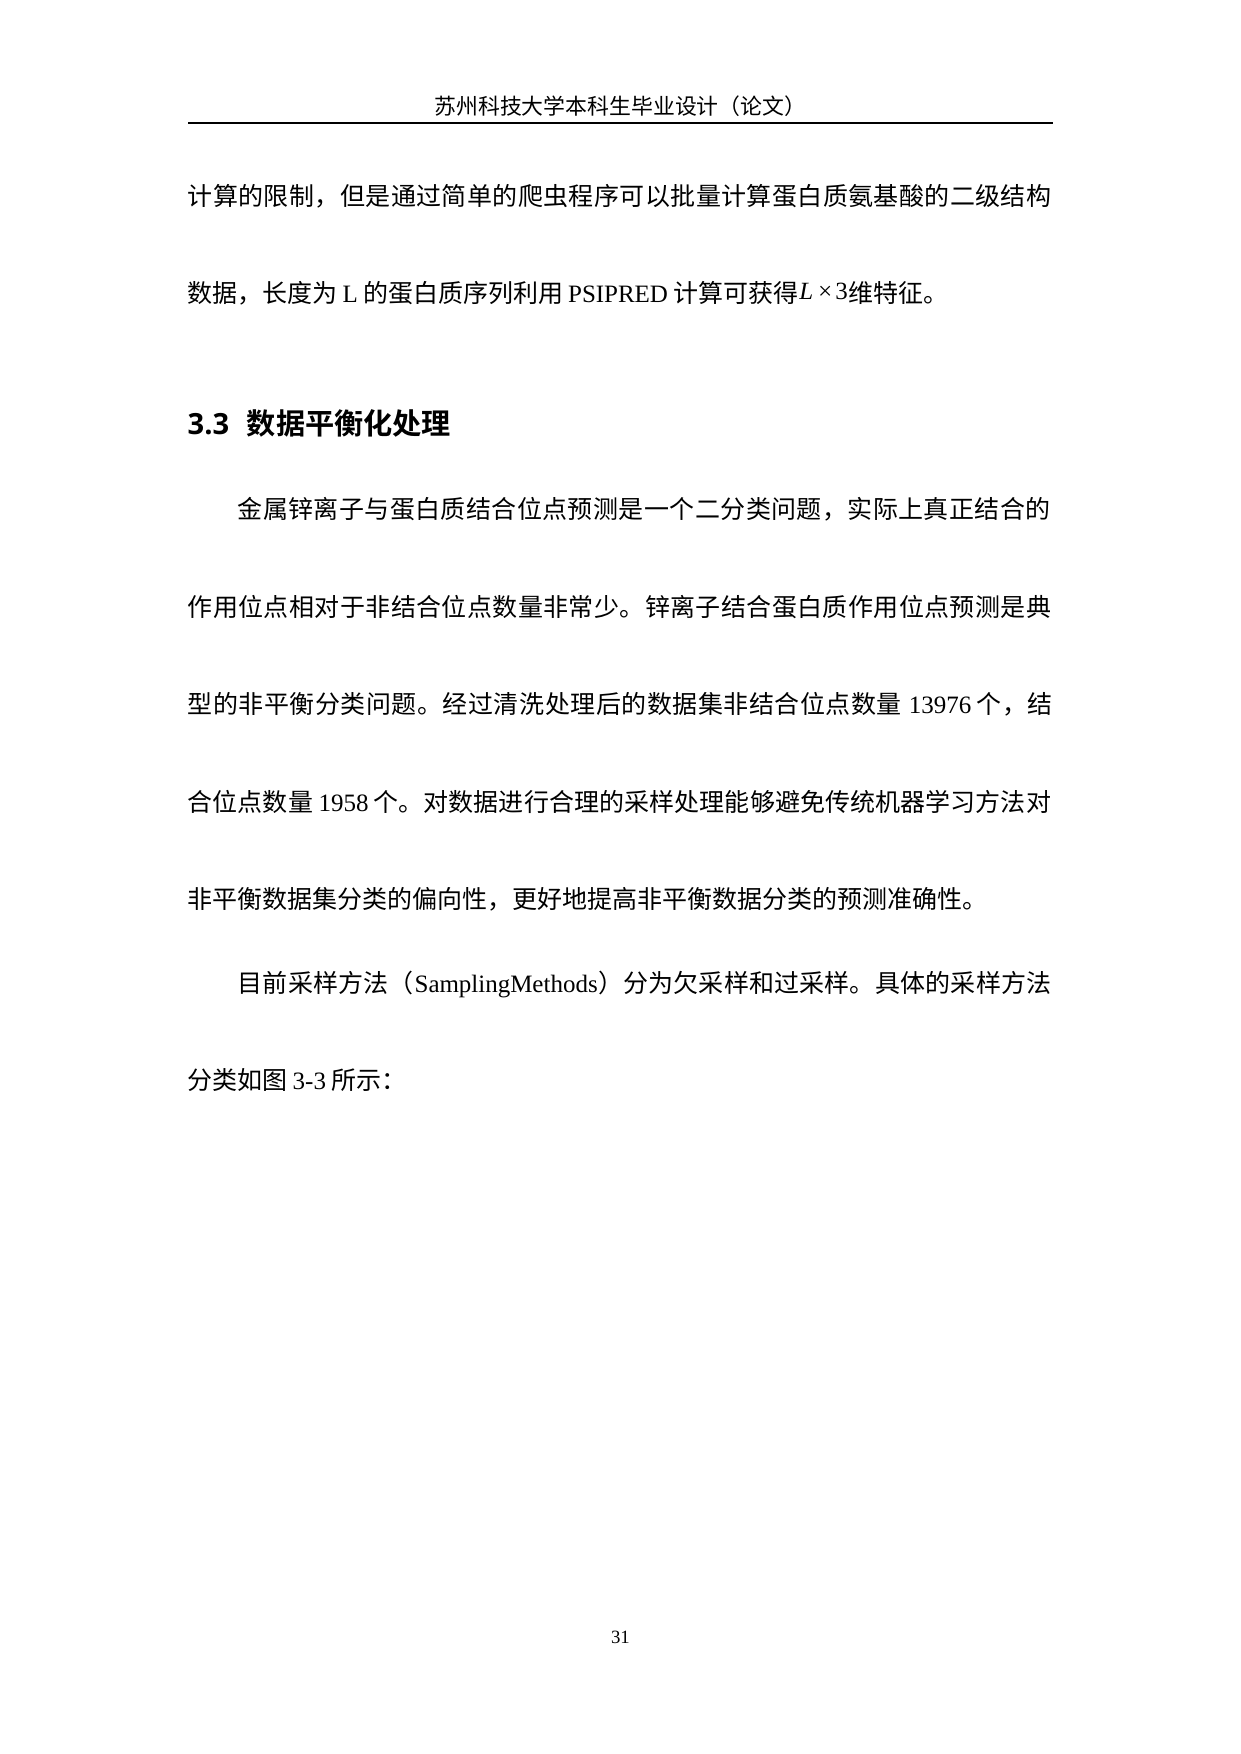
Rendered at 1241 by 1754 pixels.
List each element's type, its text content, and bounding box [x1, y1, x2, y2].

text 金属锌离子与蛋白质结合位点预测是一个二分类问题，实际上真正结合的作用位点相对于非结合位点数量非常少。锌离子结合蛋白质作用位点预测是典型的非平衡分类问题。经过清洗处理后的数据集非结合位点数量13976个，结合位点数量1958个。对数据进行合理的采样处理能够避免传统机器学习方法对非平衡数据集分类的偏向性，更好地提高非平衡数据分类的预测准确性。 [187, 476, 1053, 931]
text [187, 162, 1053, 324]
subtitle 数据平衡化处理 [187, 389, 1053, 454]
text 目前采样方法（SamplingMethods）分为欠采样和过采样。具体的采样方法分类如图3-3所示： [187, 949, 1053, 1111]
